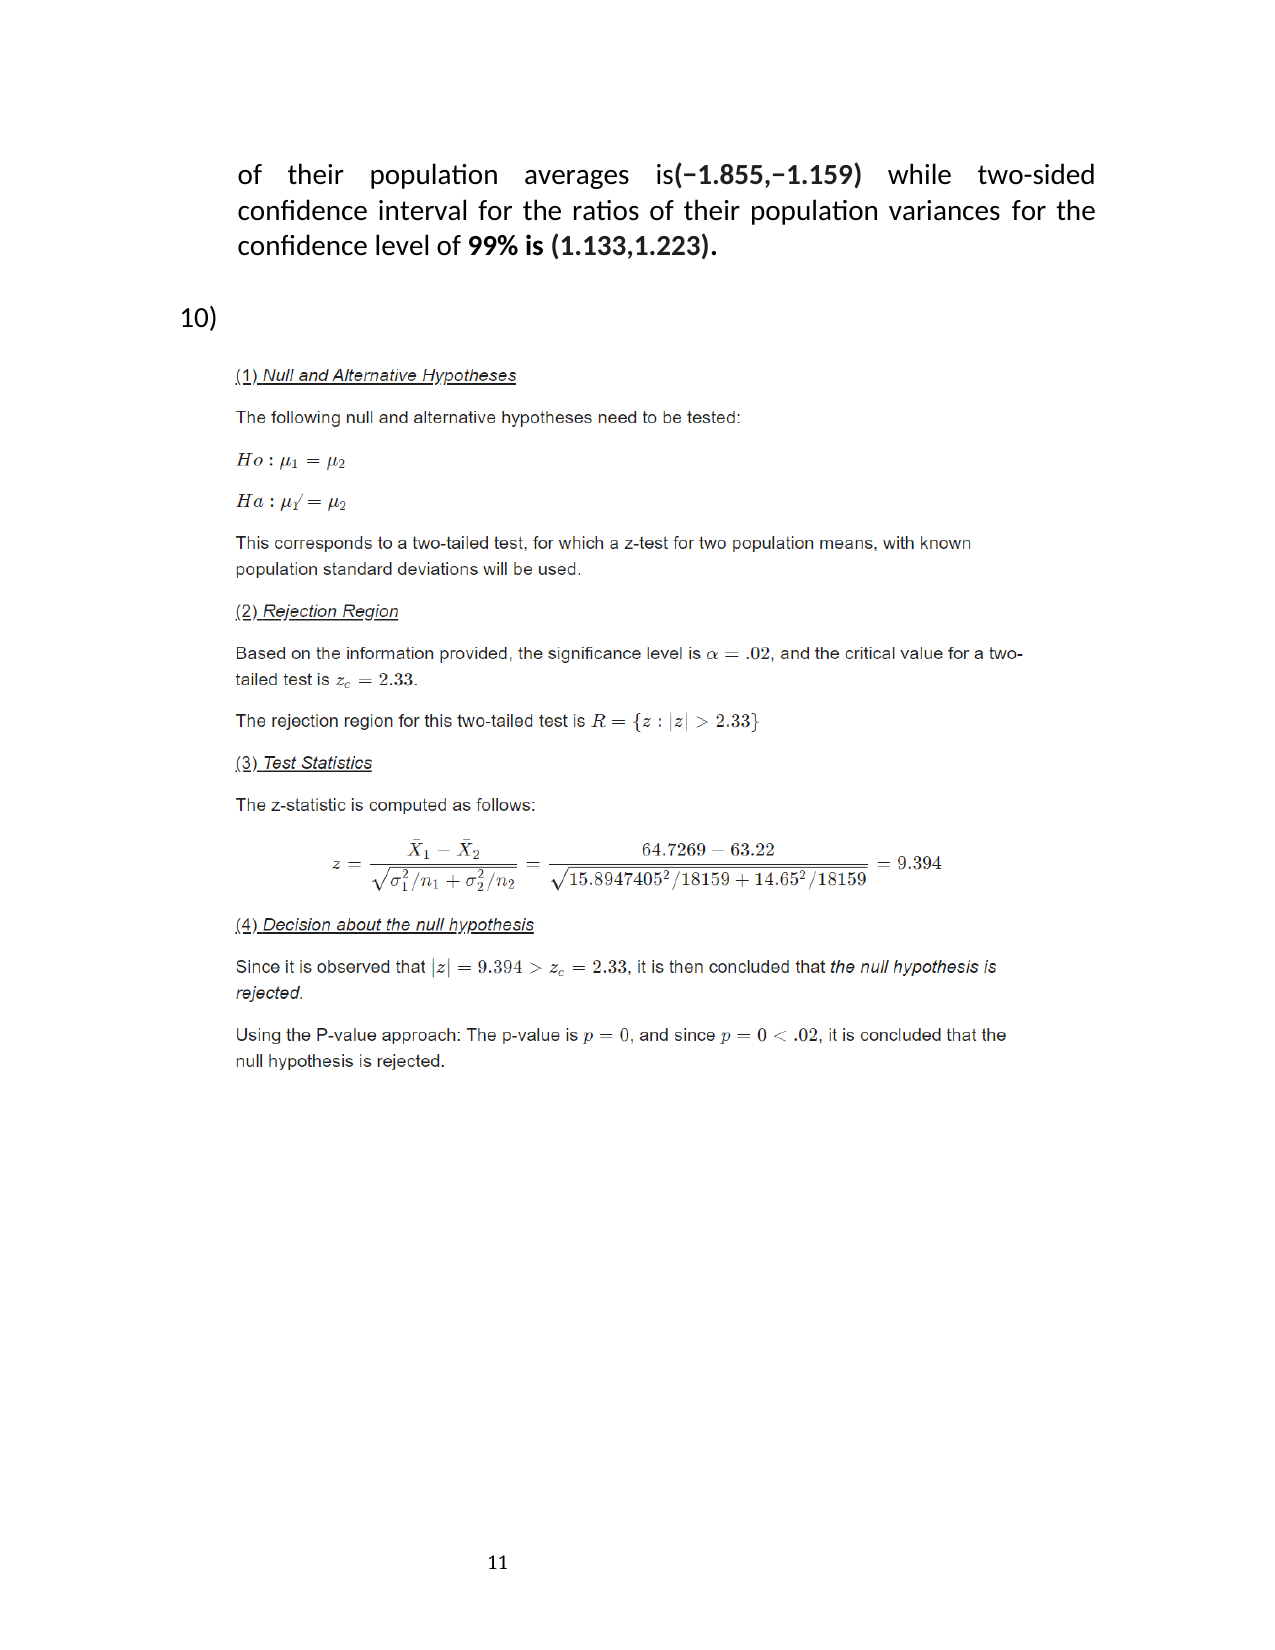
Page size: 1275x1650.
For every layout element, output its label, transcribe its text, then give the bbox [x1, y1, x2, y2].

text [179, 156, 1096, 263]
text 10) [179, 299, 1096, 334]
picture [179, 353, 1044, 1086]
